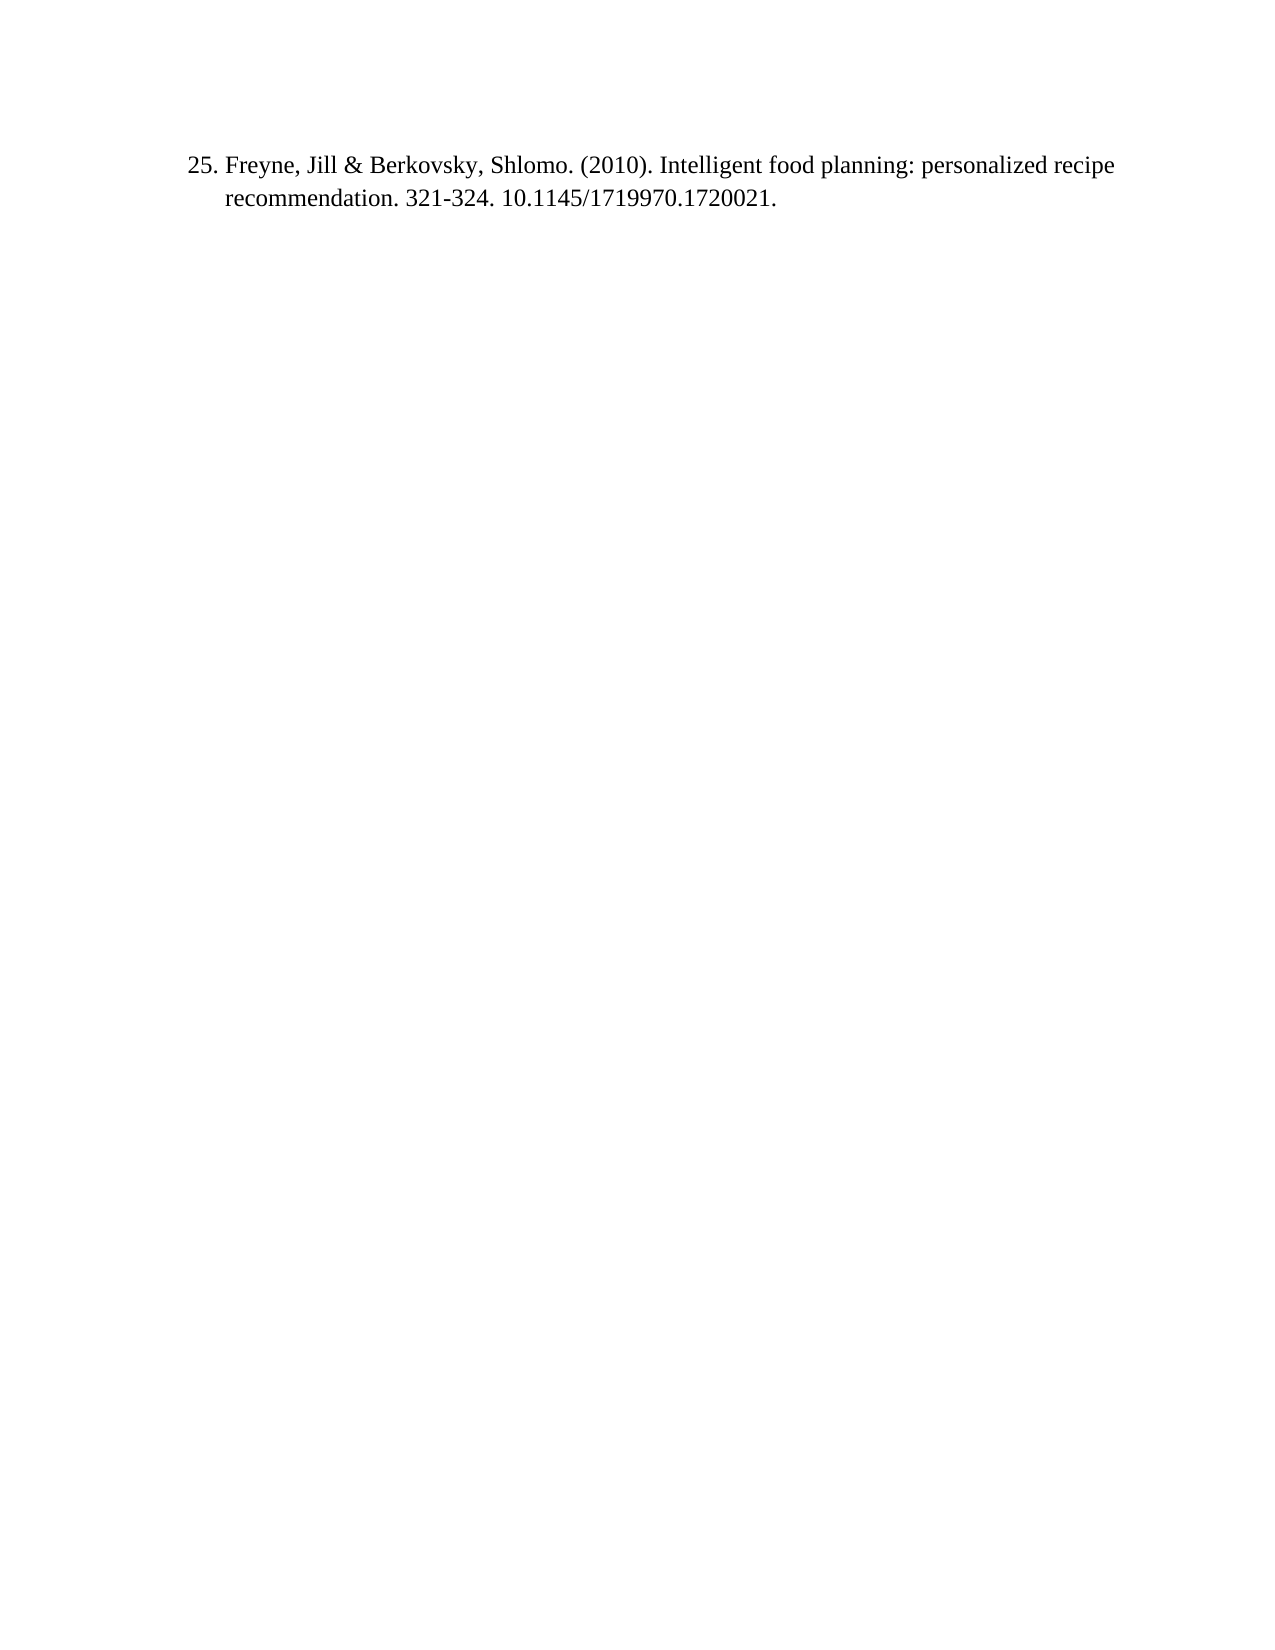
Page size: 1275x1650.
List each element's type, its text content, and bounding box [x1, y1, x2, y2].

list Freyne, Jill & Berkovsky, Shlomo. (2010). Intelligent food planning: personalized recipe recommendation. 321-324. 10.1145/1719970.1720021. [187, 150, 1125, 212]
